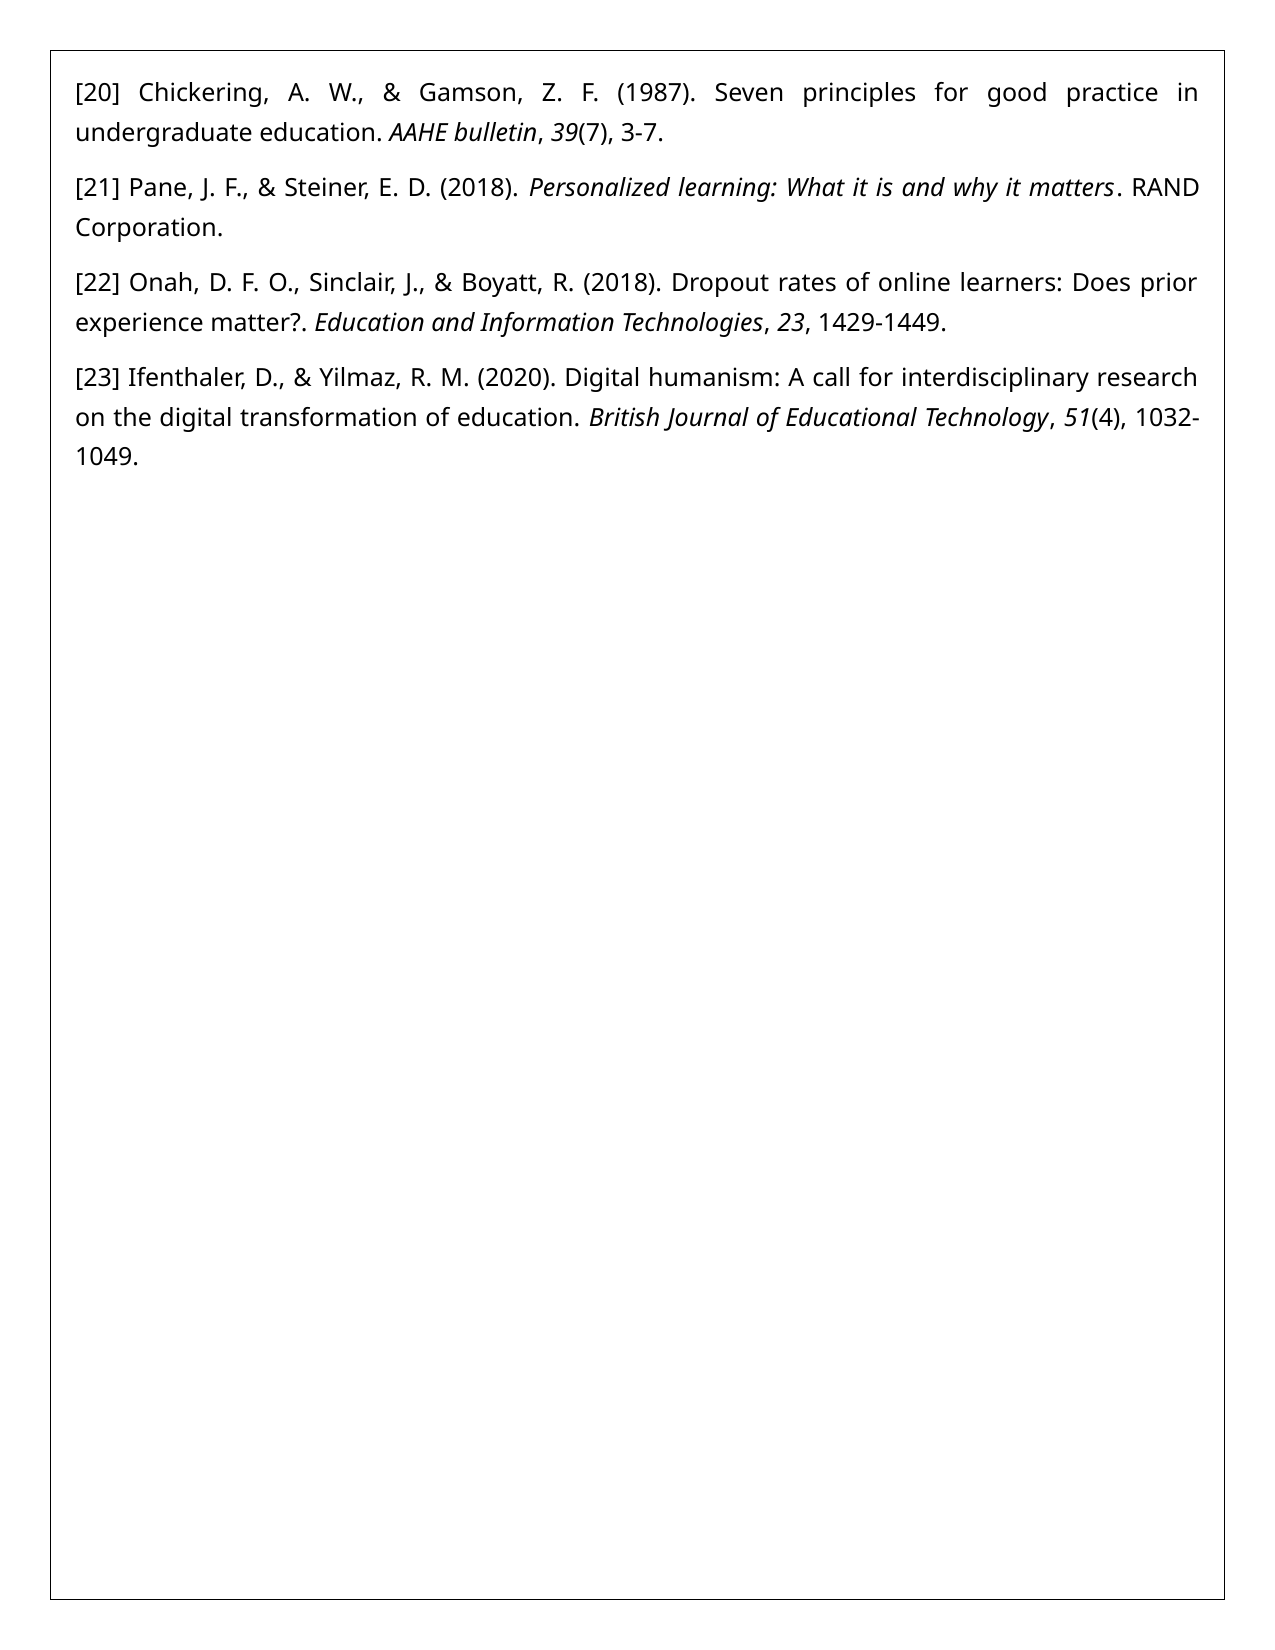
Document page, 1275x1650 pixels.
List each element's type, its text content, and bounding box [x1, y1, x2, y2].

text [20] Chickering, A. W., & Gamson, Z. F. (1987). Seven principles for good practice in undergraduate education. AAHE bulletin, 39(7), 3-7. [75, 75, 1200, 148]
text [21] Pane, J. F., & Steiner, E. D. (2018). Personalized learning: What it is and why it matters. RAND Corporation. [75, 170, 1200, 243]
text [22] Onah, D. F. O., Sinclair, J., & Boyatt, R. (2018). Dropout rates of online learners: Does prior experience matter?. Education and Information Technologies, 23, 1429-1449. [75, 265, 1200, 338]
text [23] Ifenthaler, D., & Yilmaz, R. M. (2020). Digital humanism: A call for interdisciplinary research on the digital transformation of education. British Journal of Educational Technology, 51(4), 1032-1049. [75, 360, 1200, 472]
